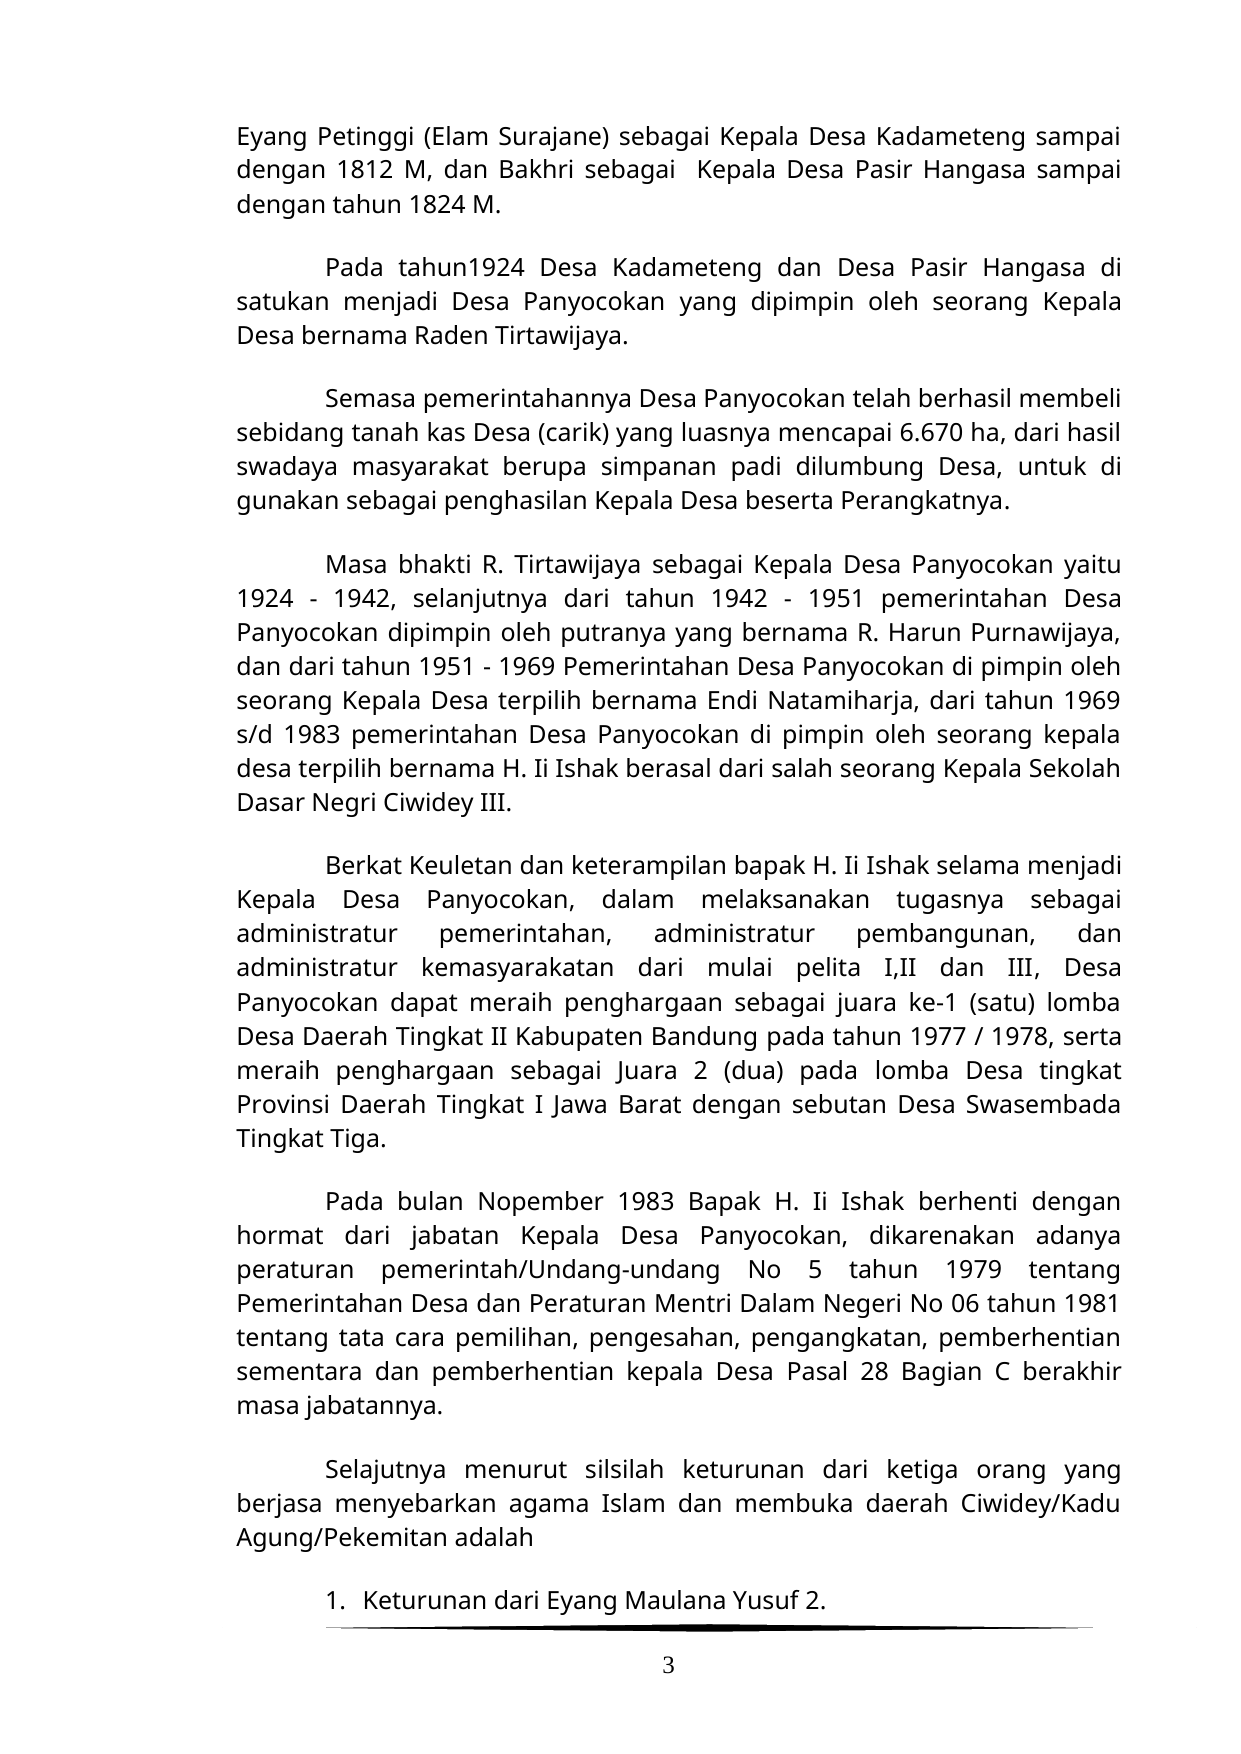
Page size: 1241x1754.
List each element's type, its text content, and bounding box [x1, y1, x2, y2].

text Pada tahun1924 Desa Kadameteng dan Desa Pasir Hangasa di satukan menjadi Desa Panyocokan yang dipimpin oleh seorang Kepala Desa bernama Raden Tirtawijaya. [236, 249, 1122, 352]
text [236, 118, 1122, 220]
text Selajutnya menurut silsilah keturunan dari ketiga orang yang berjasa menyebarkan agama Islam dan membuka daerah Ciwidey/Kadu Agung/Pekemitan adalah [236, 1451, 1122, 1553]
text Pada bulan Nopember 1983 Bapak H. Ii Ishak berhenti dengan hormat dari jabatan Kepala Desa Panyocokan, dikarenakan adanya peraturan pemerintah/Undang-undang No 5 tahun 1979 tentang Pemerintahan Desa dan Peraturan Mentri Dalam Negeri No 06 tahun 1981 tentang tata cara pemilihan, pengesahan, pengangkatan, pemberhentian sementara dan pemberhentian kepala Desa Pasal 28 Bagian C berakhir masa jabatannya. [236, 1184, 1122, 1422]
list Keturunan dari Eyang Maulana Yusuf 2. [325, 1583, 1122, 1617]
text Masa bhakti R. Tirtawijaya sebagai Kepala Desa Panyocokan yaitu 1924 - 1942, selanjutnya dari tahun 1942 - 1951 pemerintahan Desa Panyocokan dipimpin oleh putranya yang bernama R. Harun Purnawijaya, dan dari tahun 1951 - 1969 Pemerintahan Desa Panyocokan di pimpin oleh seorang Kepala Desa terpilih bernama Endi Natamiharja, dari tahun 1969 s/d 1983 pemerintahan Desa Panyocokan di pimpin oleh seorang kepala desa terpilih bernama H. Ii Ishak berasal dari salah seorang Kepala Sekolah Dasar Negri Ciwidey III. [236, 546, 1122, 819]
text Berkat Keuletan dan keterampilan bapak H. Ii Ishak selama menjadi Kepala Desa Panyocokan, dalam melaksanakan tugasnya sebagai administratur pemerintahan, administratur pembangunan, dan administratur kemasyarakatan dari mulai pelita I,II dan III, Desa Panyocokan dapat meraih penghargaan sebagai juara ke-1 (satu) lomba Desa Daerah Tingkat II Kabupaten Bandung pada tahun 1977 / 1978, serta meraih penghargaan sebagai Juara 2 (dua) pada lomba Desa tingkat Provinsi Daerah Tingkat I Jawa Barat dengan sebutan Desa Swasembada Tingkat Tiga. [236, 848, 1122, 1154]
text Semasa pemerintahannya Desa Panyocokan telah berhasil membeli sebidang tanah kas Desa (carik) yang luasnya mencapai 6.670 ha, dari hasil swadaya masyarakat berupa simpanan padi dilumbung Desa, untuk di gunakan sebagai penghasilan Kepala Desa beserta Perangkatnya. [236, 381, 1122, 517]
